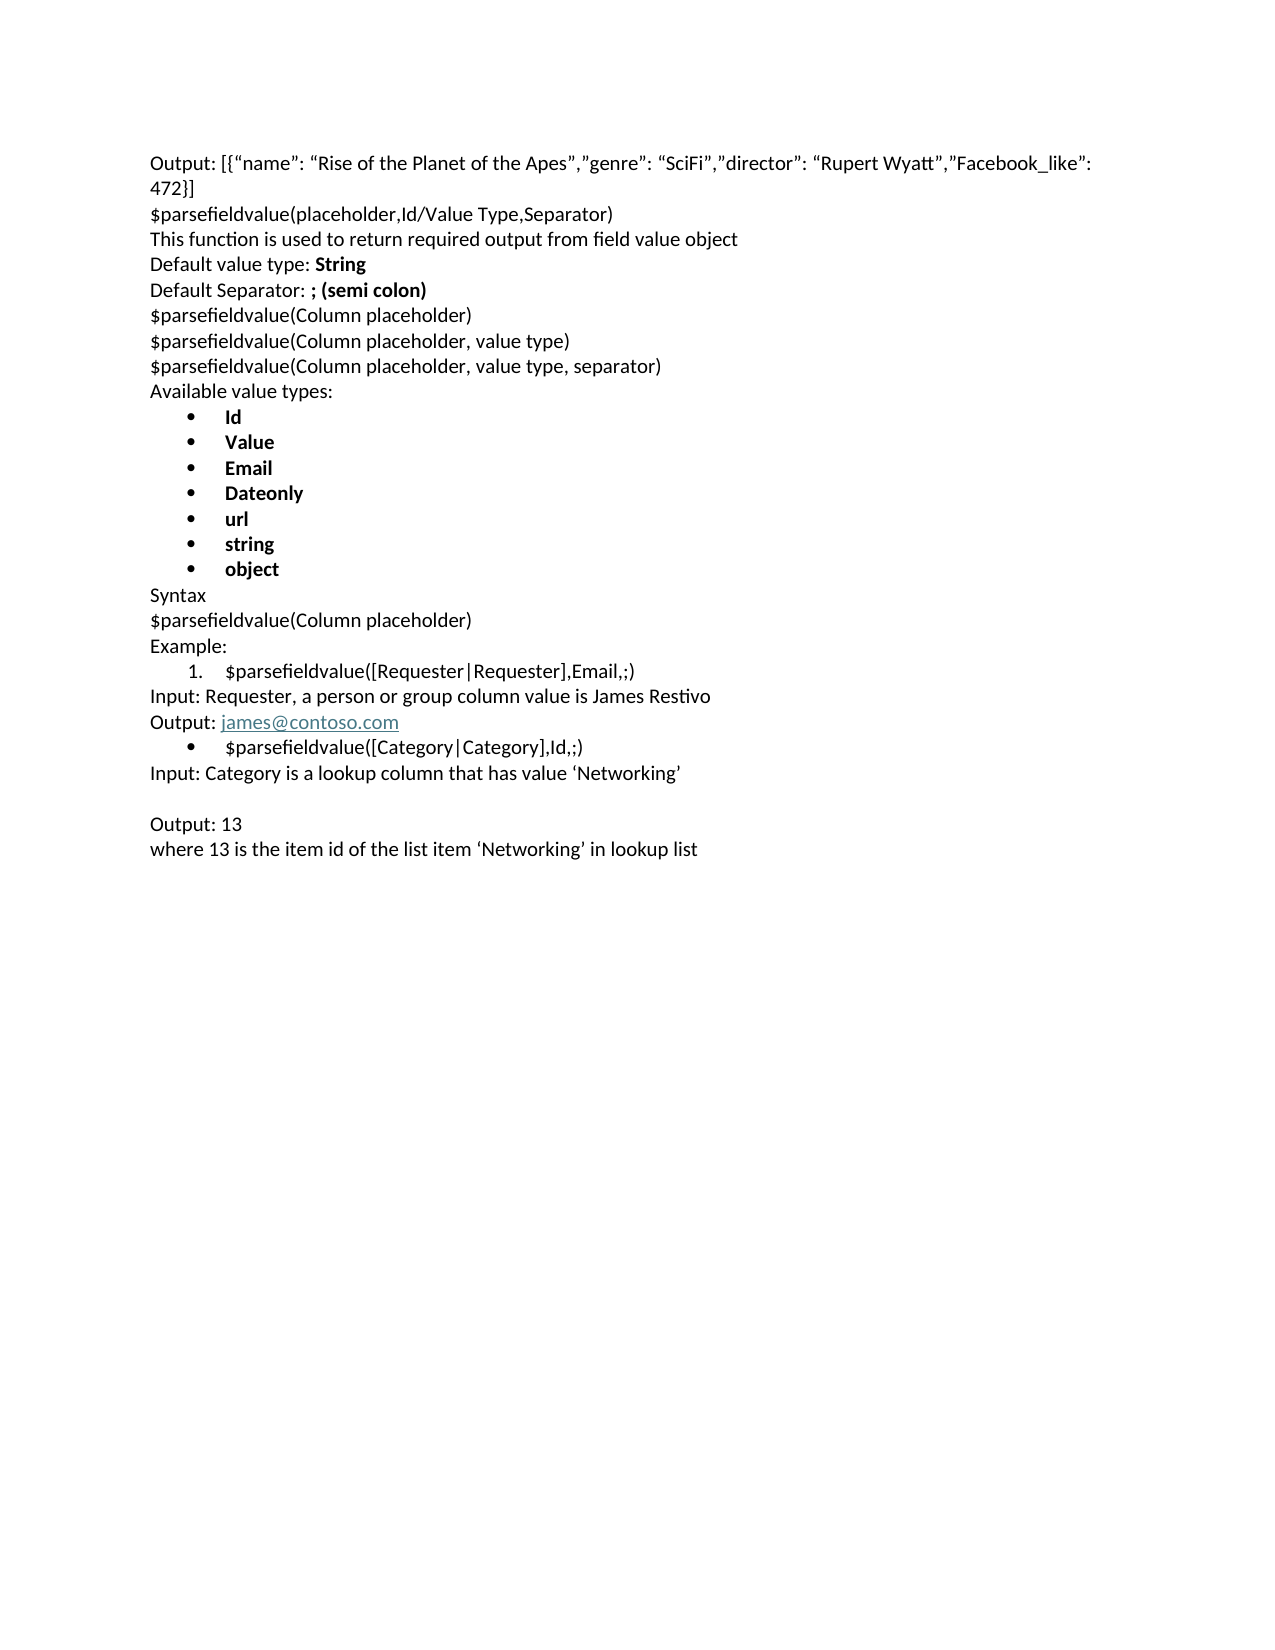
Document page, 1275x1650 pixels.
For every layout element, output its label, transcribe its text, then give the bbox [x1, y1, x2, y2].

list $parsefieldvalue([Requester|Requester],Email,;) [187, 658, 1125, 684]
text Output: james@contoso.com [150, 709, 1125, 734]
list Id [187, 404, 1125, 429]
text Default value type: String [150, 252, 1125, 277]
text Available value types: [150, 379, 1125, 404]
list Email [187, 455, 1125, 480]
list $parsefieldvalue([Category|Category],Id,;) [187, 734, 1125, 760]
text Input: Category is a lookup column that has value ‘Networking’ [150, 760, 1125, 785]
text $parsefieldvalue(Column placeholder, value type) [150, 328, 1125, 353]
text $parsefieldvalue(Column placeholder, value type, separator) [150, 353, 1125, 379]
list url [187, 506, 1125, 531]
list object [187, 557, 1125, 582]
text Output: 13 where 13 is the item id of the list item ‘Networking’ in lookup list [150, 785, 1125, 862]
text Syntax [150, 582, 1125, 607]
text Output: [{“name”: “Rise of the Planet of the Apes”,”genre”: “SciFi”,”director”: “Rupert Wyatt”,”Facebook_like”: 472}] [150, 150, 1125, 201]
text This function is used to return required output from field value object [150, 226, 1125, 252]
text Default Separator: ; (semi colon) [150, 277, 1125, 302]
text $parsefieldvalue(Column placeholder) [150, 302, 1125, 328]
text Input: Requester, a person or group column value is James Restivo [150, 684, 1125, 709]
text Example: [150, 633, 1125, 658]
text $parsefieldvalue(Column placeholder) [150, 607, 1125, 633]
list Value [187, 429, 1125, 455]
list Dateonly [187, 480, 1125, 506]
list string [187, 531, 1125, 557]
text $parsefieldvalue(placeholder,Id/Value Type,Separator) [150, 201, 1125, 226]
